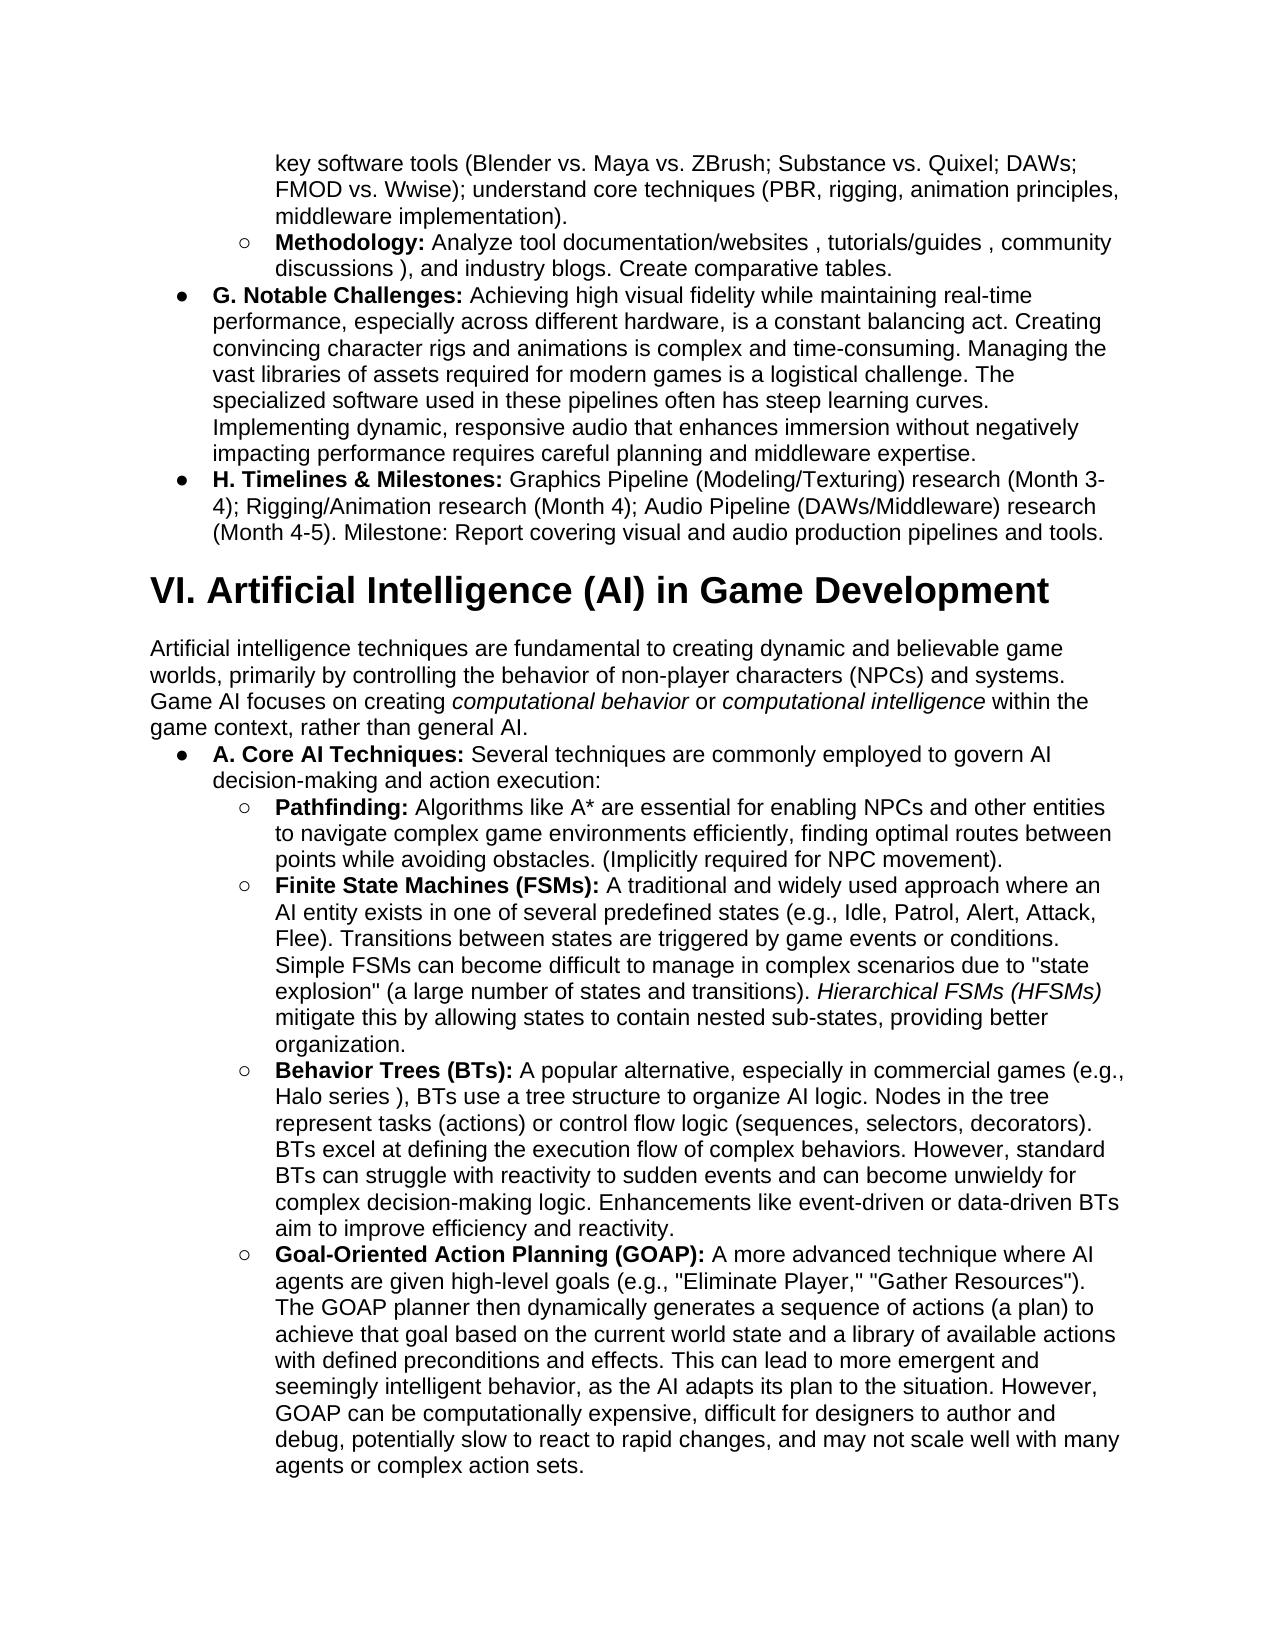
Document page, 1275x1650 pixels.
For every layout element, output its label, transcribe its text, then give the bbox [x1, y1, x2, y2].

text Artificial intelligence techniques are fundamental to creating dynamic and believable game worlds, primarily by controlling the behavior of non-player characters (NPCs) and systems. Game AI focuses on creating computational behavior or computational intelligence within the game context, rather than general AI. [150, 635, 1125, 741]
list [237, 150, 1125, 229]
list A. Core AI Techniques: Several techniques are commonly employed to govern AI decision-making and action execution: [175, 741, 1125, 793]
list Goal-Oriented Action Planning (GOAP): A more advanced technique where AI agents are given high-level goals (e.g., "Eliminate Player," "Gather Resources"). The GOAP planner then dynamically generates a sequence of actions (a plan) to achieve that goal based on the current world state and a library of available actions with defined preconditions and effects. This can lead to more emergent and seemingly intelligent behavior, as the AI adapts its plan to the situation. However, GOAP can be computationally expensive, difficult for designers to author and debug, potentially slow to react to rapid changes, and may not scale well with many agents or complex action sets. [237, 1241, 1125, 1479]
list H. Timelines & Milestones: Graphics Pipeline (Modeling/Texturing) research (Month 3-4); Rigging/Animation research (Month 4); Audio Pipeline (DAWs/Middleware) research (Month 4-5). Milestone: Report covering visual and audio production pipelines and tools. [175, 466, 1125, 545]
list Finite State Machines (FSMs): A traditional and widely used approach where an AI entity exists in one of several predefined states (e.g., Idle, Patrol, Alert, Attack, Flee). Transitions between states are triggered by game events or conditions. Simple FSMs can become difficult to manage in complex scenarios due to "state explosion" (a large number of states and transitions). Hierarchical FSMs (HFSMs) mitigate this by allowing states to contain nested sub-states, providing better organization. [237, 872, 1125, 1057]
list Behavior Trees (BTs): A popular alternative, especially in commercial games (e.g., Halo series ), BTs use a tree structure to organize AI logic. Nodes in the tree represent tasks (actions) or control flow logic (sequences, selectors, decorators). BTs excel at defining the execution flow of complex behaviors. However, standard BTs can struggle with reactivity to sudden events and can become unwieldy for complex decision-making logic. Enhancements like event-driven or data-driven BTs aim to improve efficiency and reactivity. [237, 1057, 1125, 1241]
list Methodology: Analyze tool documentation/websites , tutorials/guides , community discussions ), and industry blogs. Create comparative tables. [237, 229, 1125, 282]
subtitle VI. Artificial Intelligence (AI) in Game Development [150, 569, 1125, 612]
list G. Notable Challenges: Achieving high visual fidelity while maintaining real-time performance, especially across different hardware, is a constant balancing act. Creating convincing character rigs and animations is complex and time-consuming. Managing the vast libraries of assets required for modern games is a logistical challenge. The specialized software used in these pipelines often has steep learning curves. Implementing dynamic, responsive audio that enhances immersion without negatively impacting performance requires careful planning and middleware expertise. [175, 282, 1125, 466]
list Pathfinding: Algorithms like A* are essential for enabling NPCs and other entities to navigate complex game environments efficiently, finding optimal routes between points while avoiding obstacles. (Implicitly required for NPC movement). [237, 793, 1125, 872]
